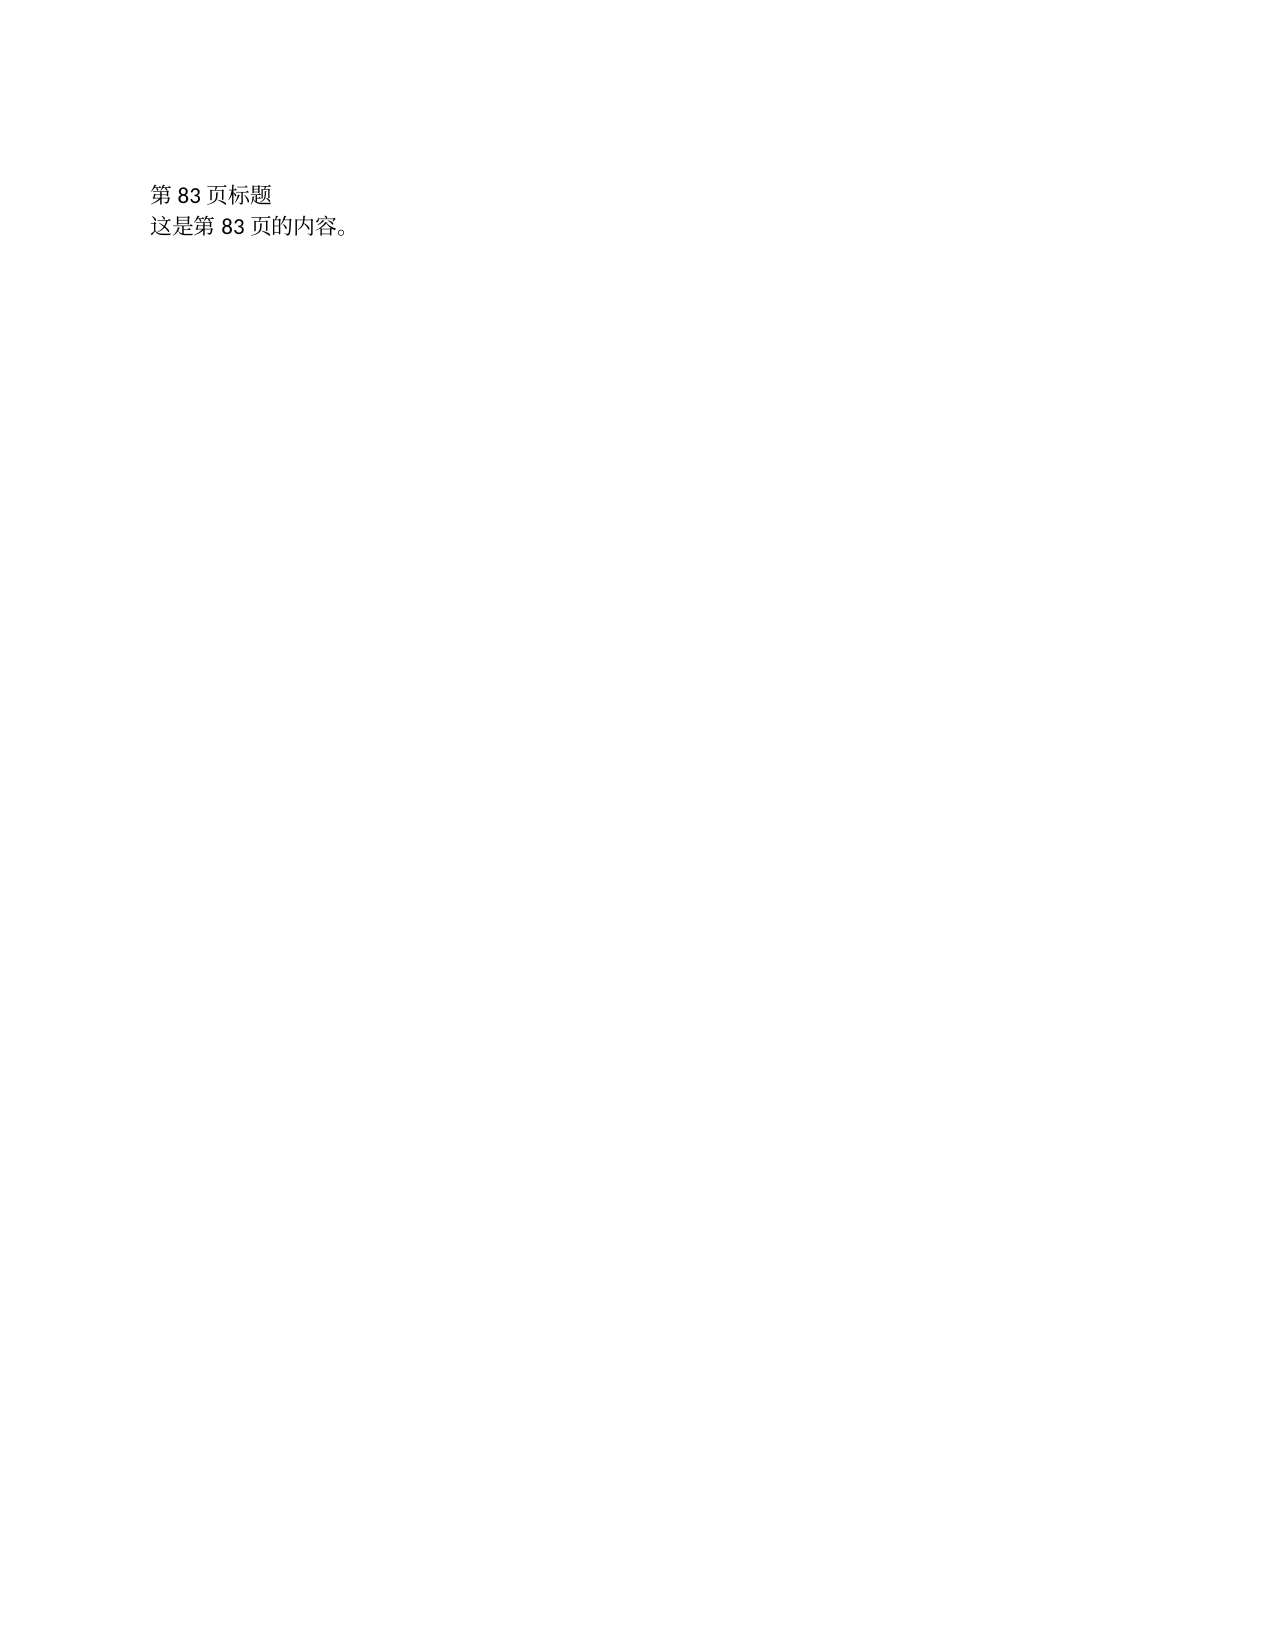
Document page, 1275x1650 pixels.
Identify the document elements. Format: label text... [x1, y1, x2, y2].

text 这是第 83 页的内容。 [150, 218, 1125, 252]
